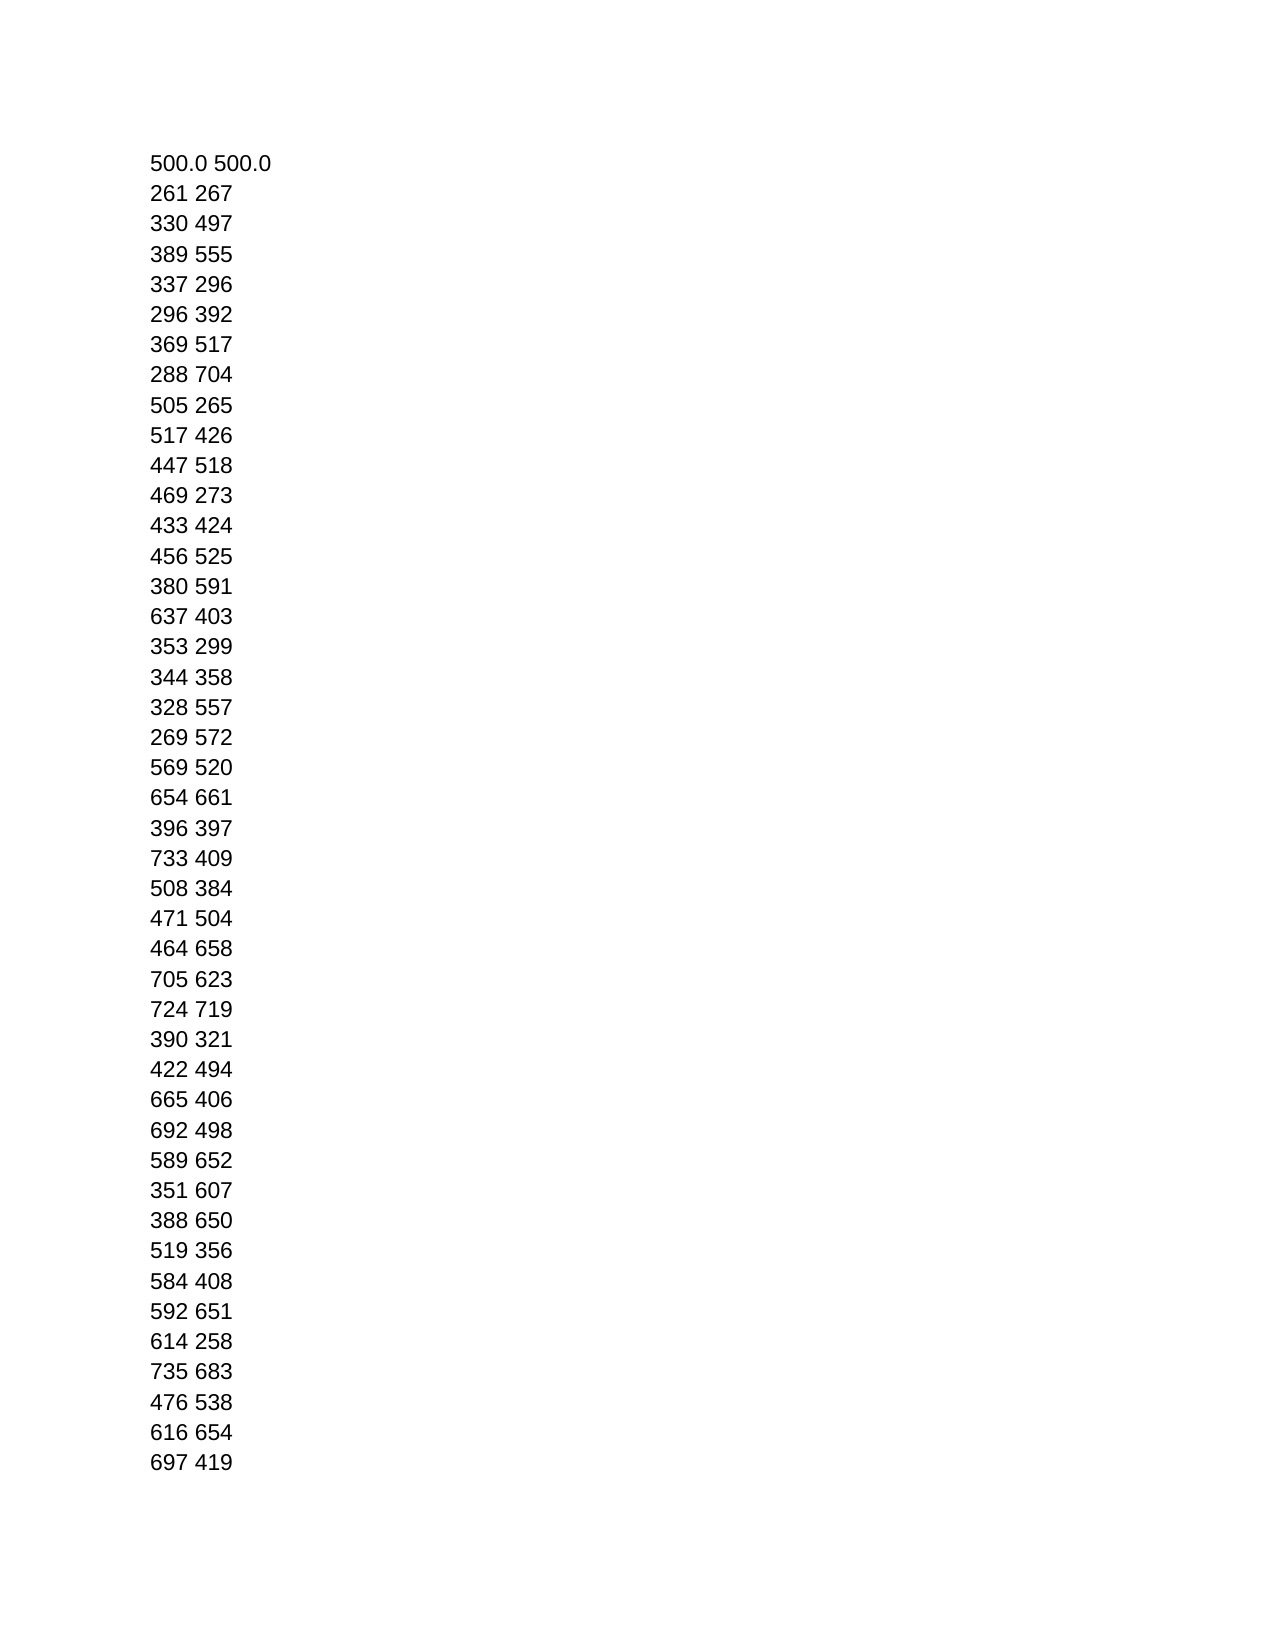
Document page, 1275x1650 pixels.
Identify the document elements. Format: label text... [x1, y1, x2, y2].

text 508 384 [150, 875, 1125, 901]
text 724 719 [150, 996, 1125, 1022]
text 616 654 [150, 1419, 1125, 1445]
text 447 518 [150, 452, 1125, 478]
text 422 494 [150, 1056, 1125, 1083]
text 328 557 [150, 694, 1125, 720]
text 654 661 [150, 784, 1125, 811]
text 344 358 [150, 663, 1125, 690]
text 396 397 [150, 814, 1125, 841]
text 369 517 [150, 331, 1125, 358]
text 288 704 [150, 361, 1125, 388]
text 390 321 [150, 1026, 1125, 1052]
text 500.0 500.0 [150, 150, 1125, 176]
text 269 572 [150, 724, 1125, 750]
text 733 409 [150, 845, 1125, 871]
text 519 356 [150, 1237, 1125, 1264]
text 735 683 [150, 1358, 1125, 1385]
text 388 650 [150, 1207, 1125, 1234]
text 380 591 [150, 573, 1125, 599]
text 569 520 [150, 754, 1125, 781]
text 433 424 [150, 512, 1125, 539]
text 614 258 [150, 1328, 1125, 1354]
text 261 267 [150, 180, 1125, 207]
text 456 525 [150, 543, 1125, 569]
text 665 406 [150, 1086, 1125, 1113]
text 517 426 [150, 422, 1125, 448]
text 296 392 [150, 301, 1125, 327]
text 692 498 [150, 1117, 1125, 1143]
text 353 299 [150, 633, 1125, 660]
text 476 538 [150, 1388, 1125, 1415]
text 697 419 [150, 1449, 1125, 1475]
text 505 265 [150, 392, 1125, 418]
text 469 273 [150, 482, 1125, 509]
text 351 607 [150, 1177, 1125, 1203]
text 584 408 [150, 1268, 1125, 1294]
text 464 658 [150, 935, 1125, 962]
text 592 651 [150, 1298, 1125, 1324]
text 637 403 [150, 603, 1125, 629]
text 337 296 [150, 271, 1125, 297]
text 471 504 [150, 905, 1125, 932]
text 589 652 [150, 1147, 1125, 1173]
text 330 497 [150, 210, 1125, 237]
text 389 555 [150, 241, 1125, 267]
text 705 623 [150, 966, 1125, 992]
